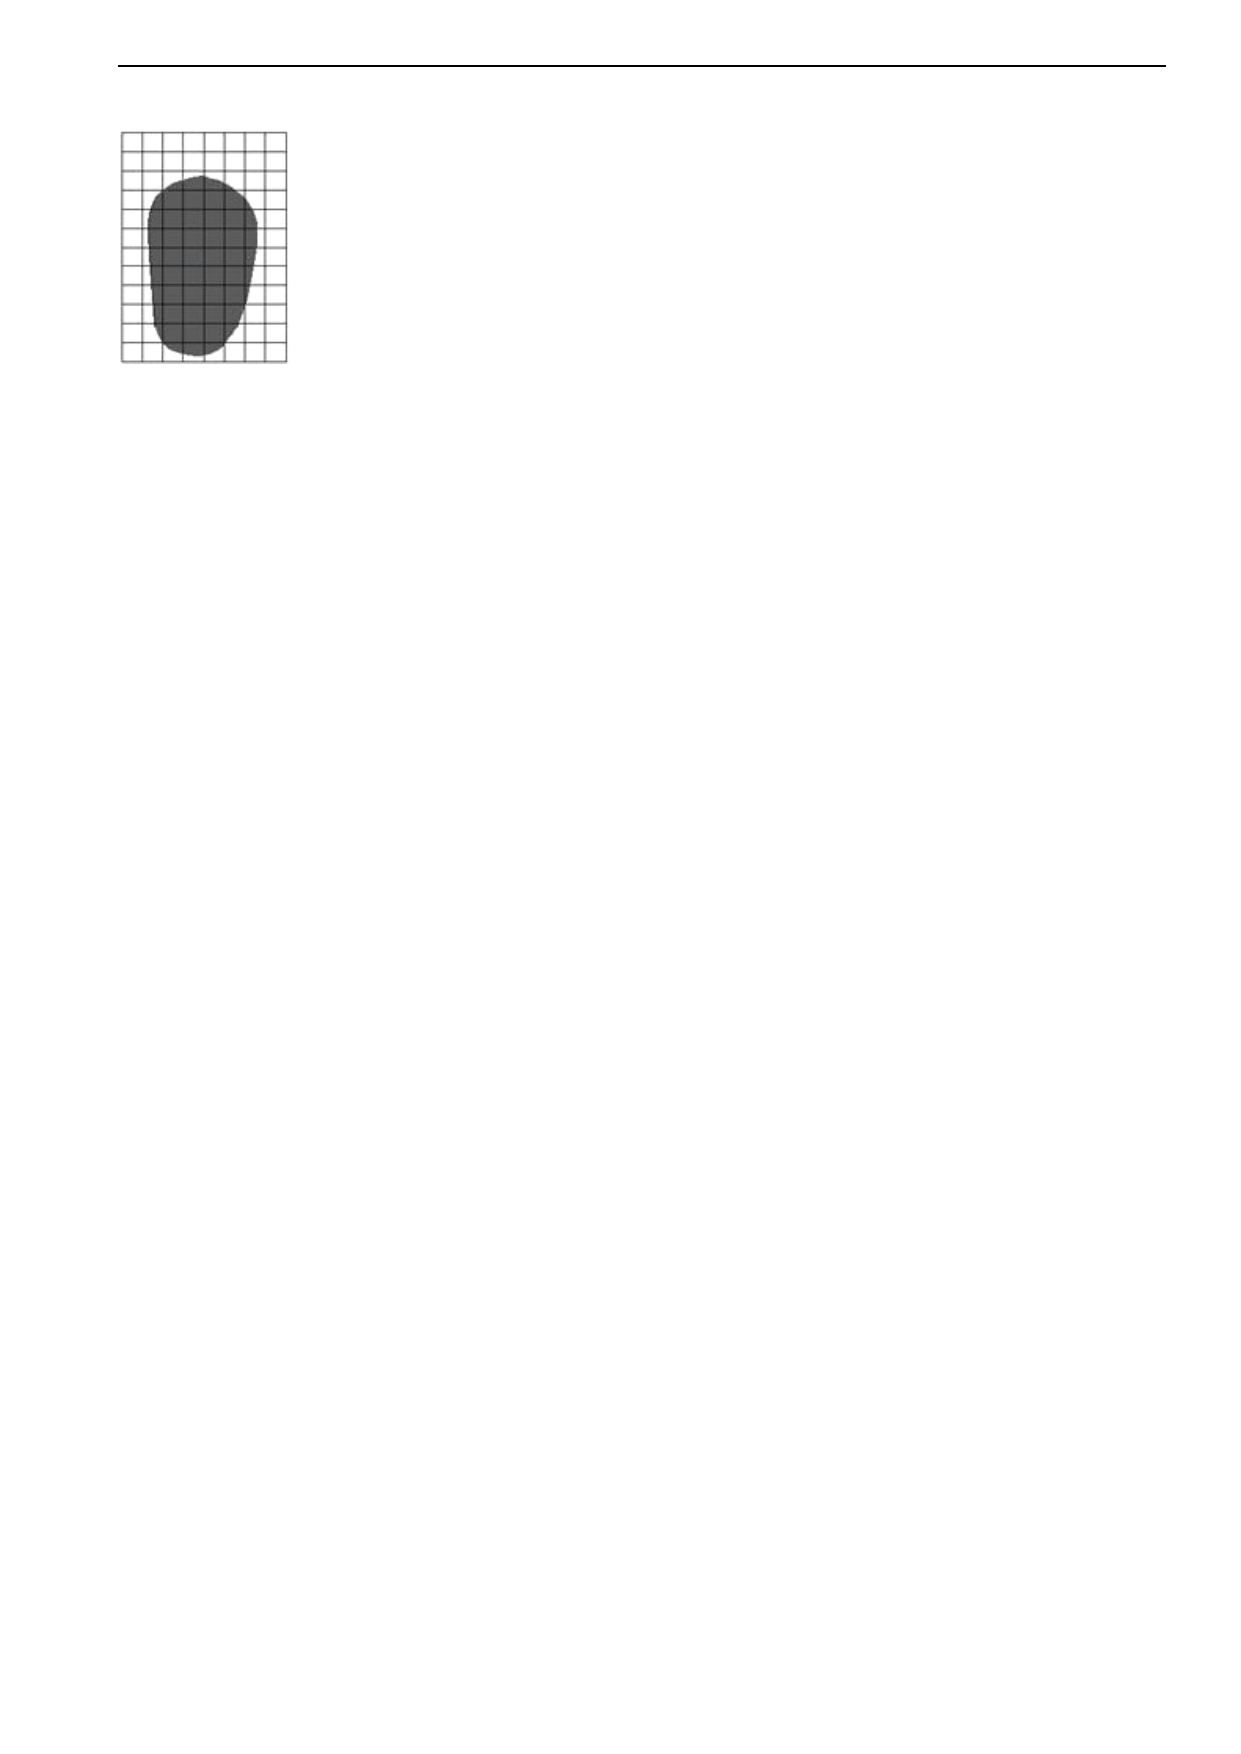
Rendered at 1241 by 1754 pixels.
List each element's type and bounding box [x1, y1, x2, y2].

picture [118, 129, 289, 364]
